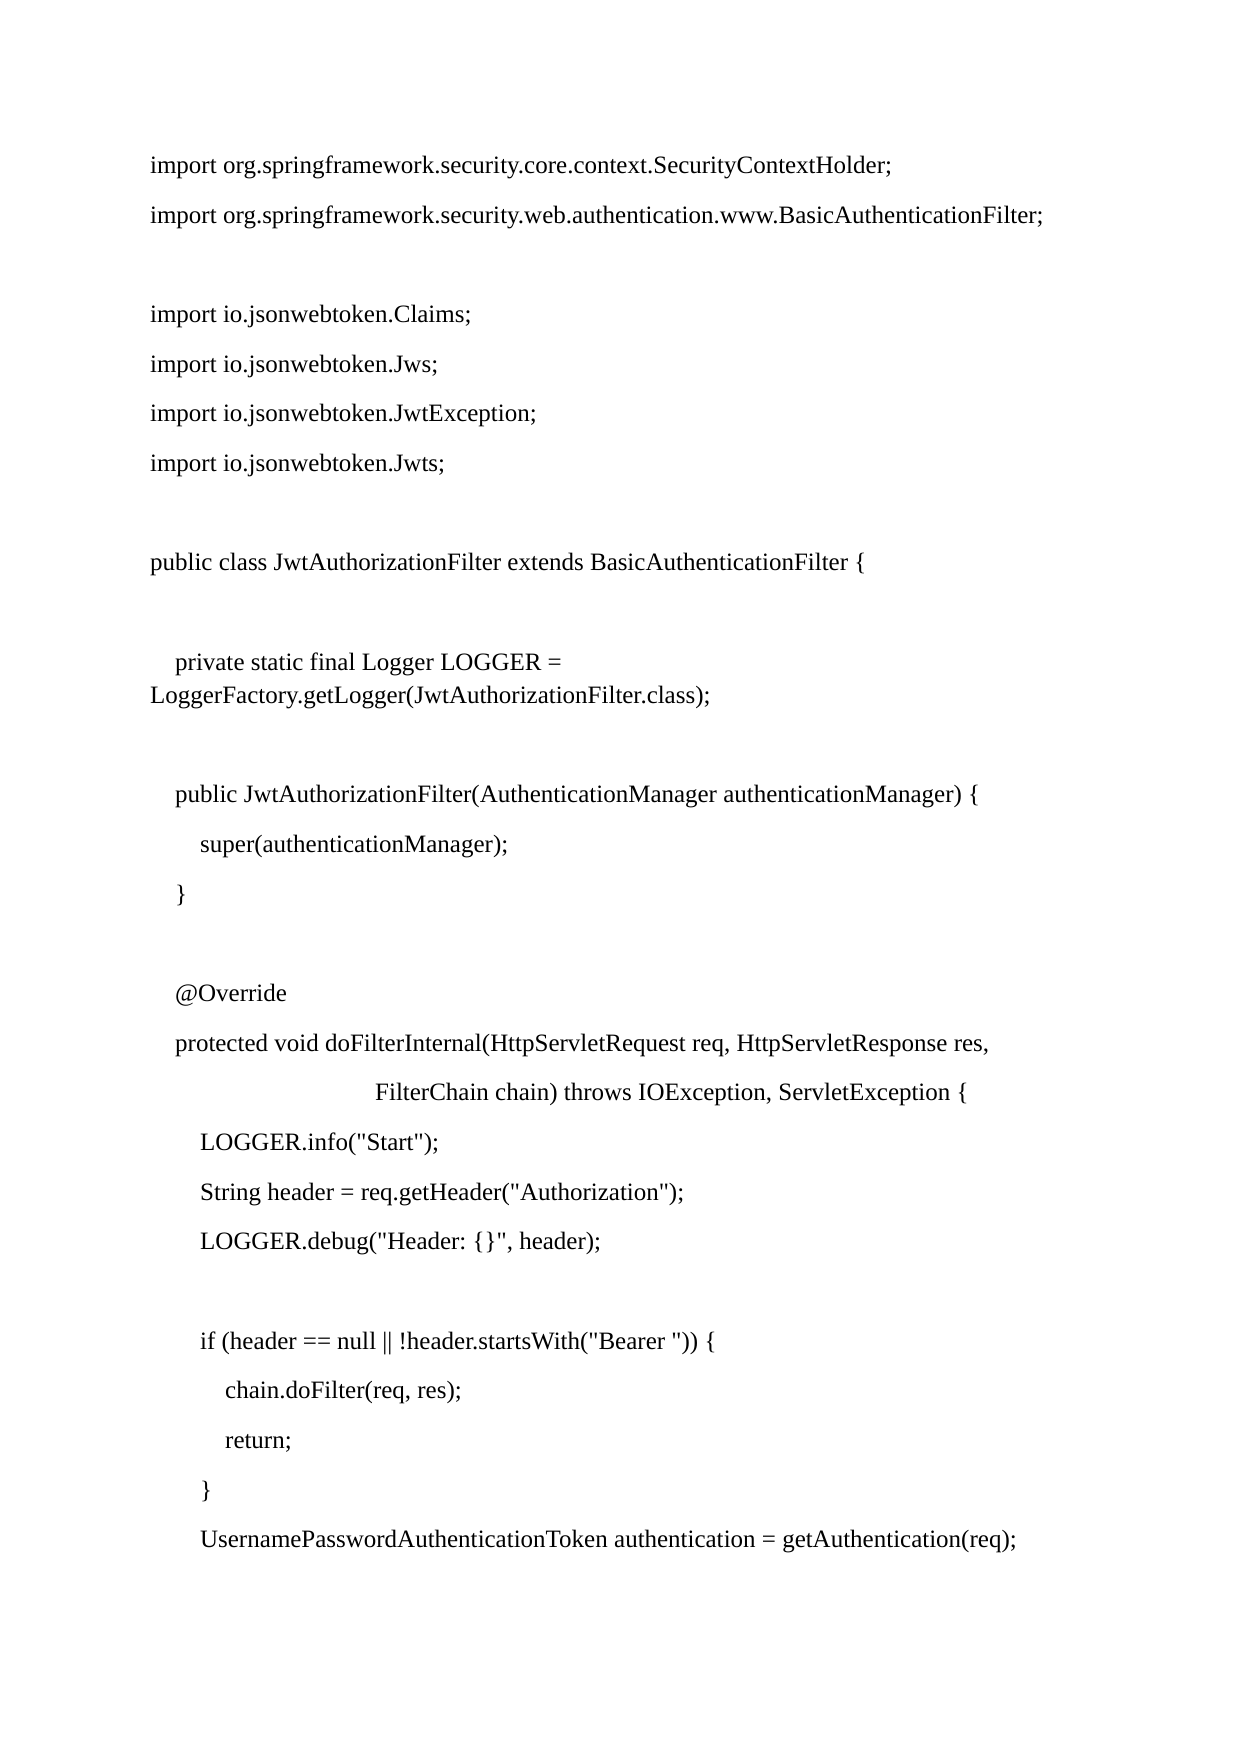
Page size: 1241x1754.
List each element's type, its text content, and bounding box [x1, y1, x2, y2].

text LOGGER.debug("Header: {}", header); [150, 1226, 1090, 1255]
text @Override [150, 978, 1090, 1007]
text import io.jsonwebtoken.Jwts; [150, 448, 1090, 477]
text public JwtAuthorizationFilter(AuthenticationManager authenticationManager) { [150, 779, 1090, 808]
text chain.doFilter(req, res); [150, 1376, 1090, 1404]
text import io.jsonwebtoken.Jws; [150, 349, 1090, 377]
text import io.jsonwebtoken.JwtException; [150, 398, 1090, 427]
text import org.springframework.security.web.authentication.www.BasicAuthenticationFilter; [150, 200, 1090, 228]
text String header = req.getHeader("Authorization"); [150, 1177, 1090, 1206]
text super(authenticationManager); [150, 829, 1090, 858]
text if (header == null || !header.startsWith("Bearer ")) { [150, 1326, 1090, 1354]
text return; [150, 1425, 1090, 1454]
text import io.jsonwebtoken.Claims; [150, 299, 1090, 328]
text private static final Logger LOGGER = LoggerFactory.getLogger(JwtAuthorizationFilter.class); [150, 647, 1090, 709]
text protected void doFilterInternal(HttpServletRequest req, HttpServletResponse res, [150, 1028, 1090, 1056]
text } [150, 1475, 1090, 1504]
text public class JwtAuthorizationFilter extends BasicAuthenticationFilter { [150, 547, 1090, 576]
text } [150, 879, 1090, 907]
text LOGGER.info("Start"); [150, 1127, 1090, 1156]
text FilterChain chain) throws IOException, ServletException { [150, 1077, 1090, 1106]
text UsernamePasswordAuthenticationToken authentication = getAuthentication(req); [150, 1524, 1090, 1553]
text import org.springframework.security.core.context.SecurityContextHolder; [150, 150, 1090, 179]
